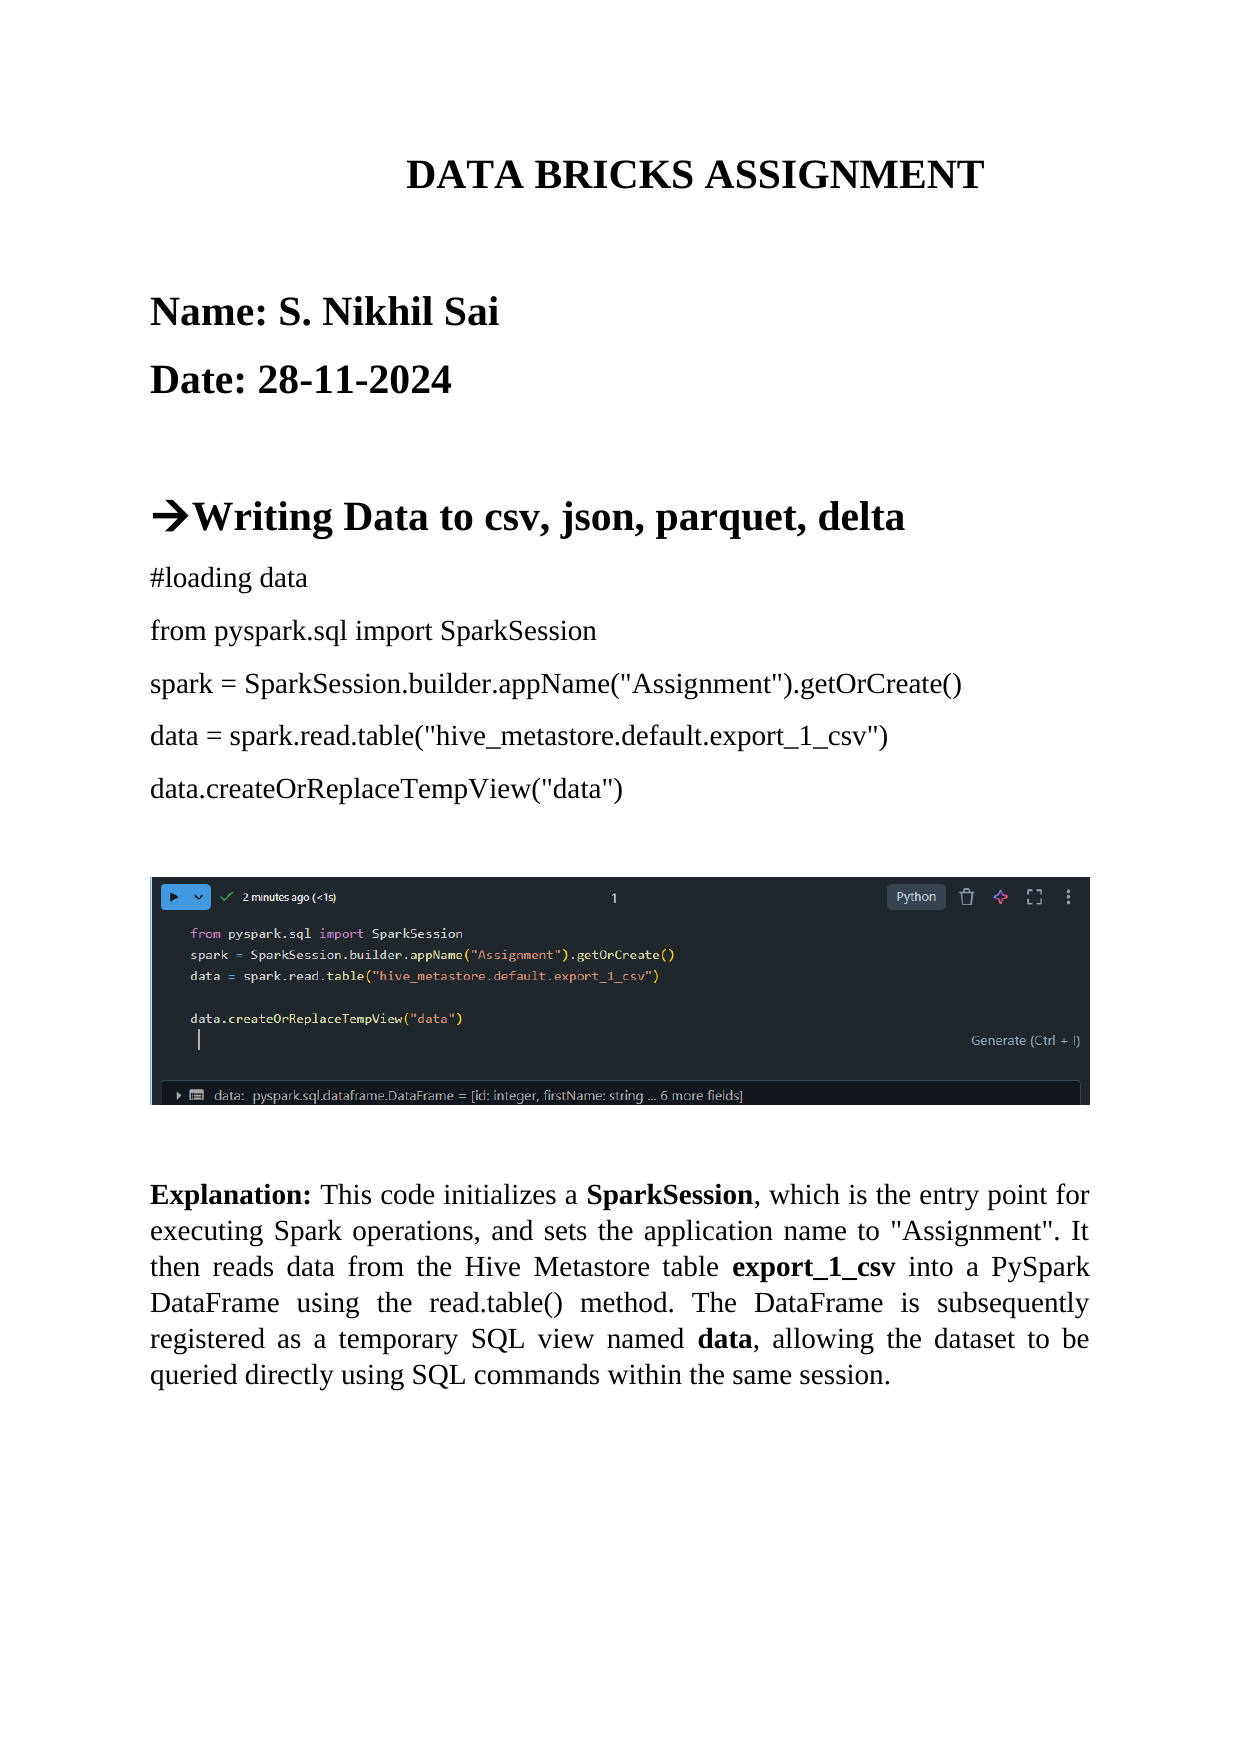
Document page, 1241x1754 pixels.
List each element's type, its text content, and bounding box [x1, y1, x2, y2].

text Name: S. Nikhil Sai [150, 287, 1090, 334]
text DATA BRICKS ASSIGNMENT [150, 150, 1090, 198]
text spark = SparkSession.builder.appName("Assignment").getOrCreate() [150, 666, 1090, 699]
picture [150, 877, 1091, 1105]
text from pyspark.sql import SparkSession [150, 613, 1090, 646]
text Writing Data to csv, json, parquet, delta [150, 492, 1090, 540]
text Date: 28-11-2024 [150, 355, 1090, 403]
text #loading data [150, 560, 1090, 594]
text data = spark.read.table("hive_metastore.default.export_1_csv") [150, 718, 1090, 752]
text Explanation: This code initializes a SparkSession, which is the entry point for executing Spark operations, and sets the application name to "Assignment". It then reads data from the Hive Metastore table export_1_csv into a PySpark DataFrame using the read.table() method. The DataFrame is subsequently registered as a temporary SQL view named data, allowing the dataset to be queried directly using SQL commands within the same session. [150, 1177, 1090, 1391]
text data.createOrReplaceTempView("data") [150, 771, 1090, 805]
